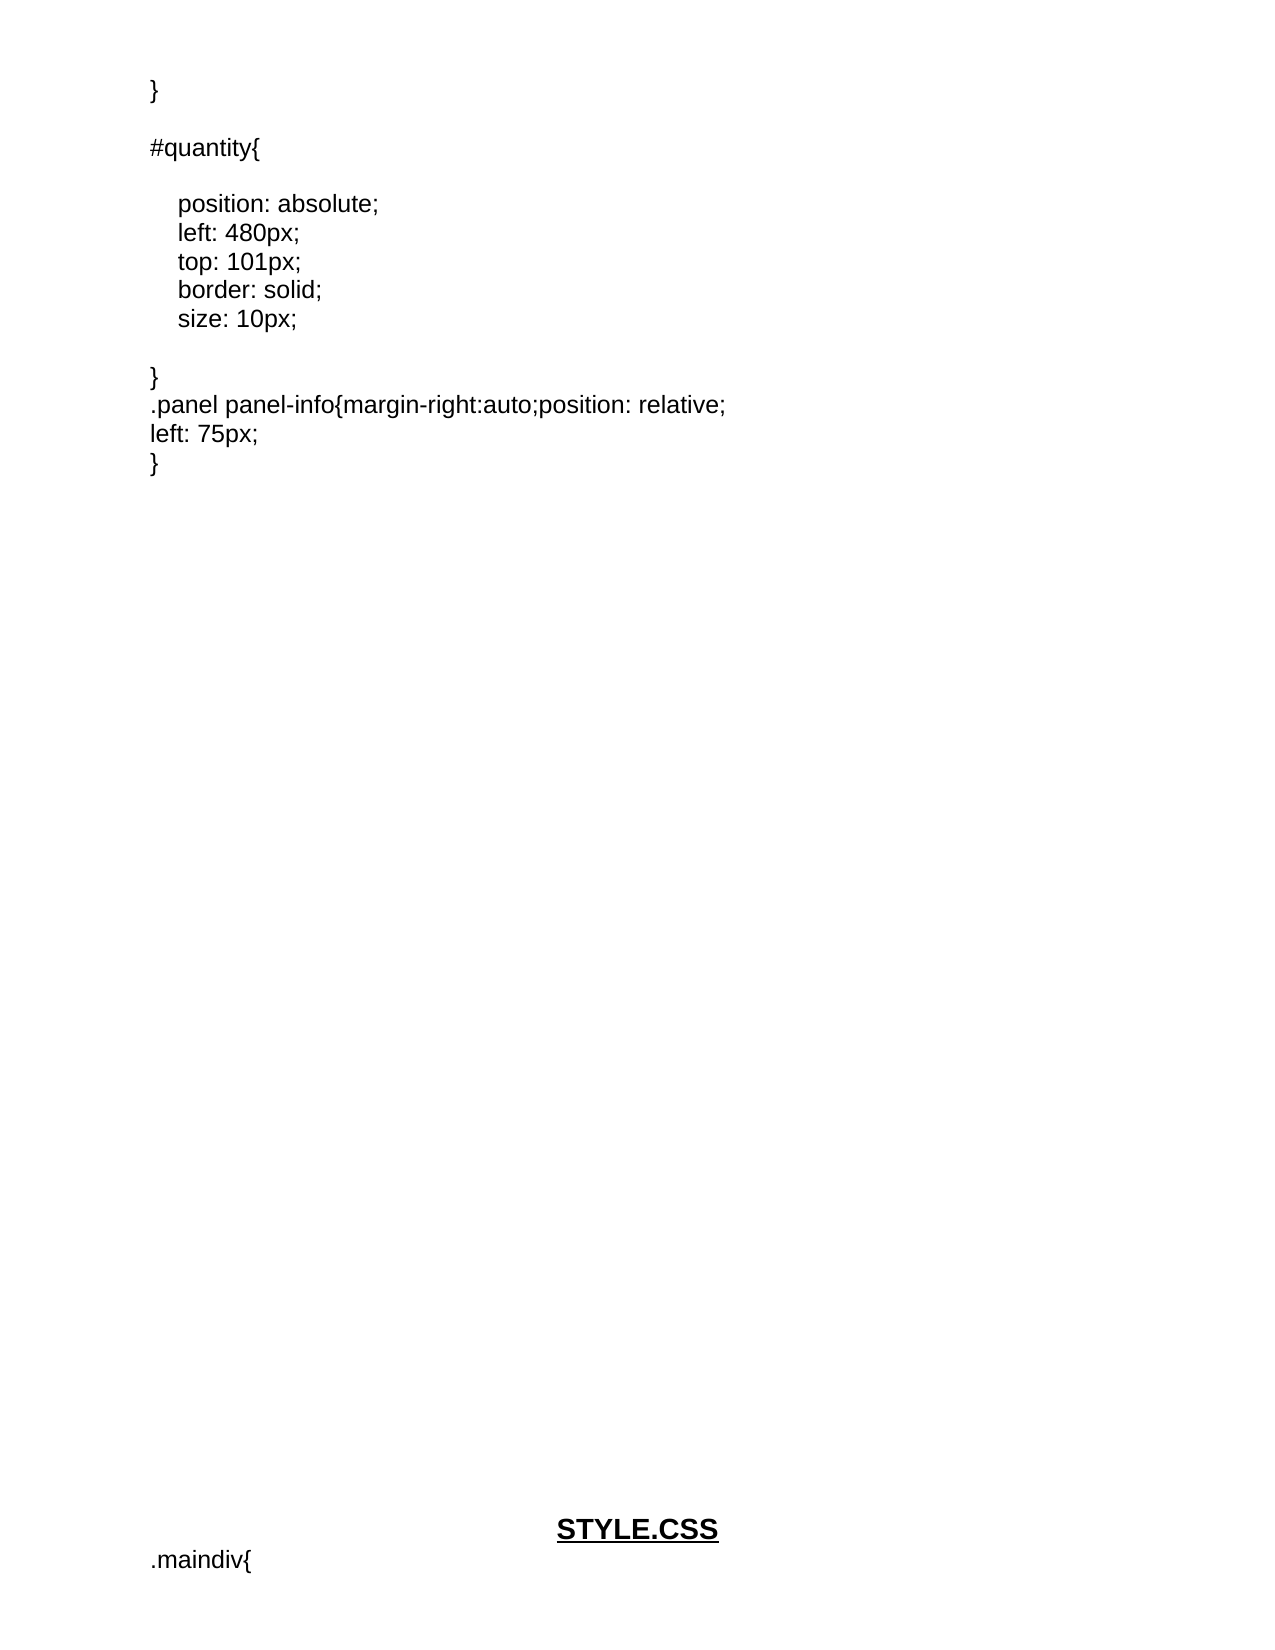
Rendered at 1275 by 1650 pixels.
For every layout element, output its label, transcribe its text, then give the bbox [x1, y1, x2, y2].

text } [150, 75, 1125, 104]
text border: solid; [150, 276, 1125, 304]
text } [150, 362, 1125, 391]
text .panel panel-info{margin-right:auto;position: relative; [150, 391, 1125, 419]
text } [150, 448, 1125, 477]
text size: 10px; [150, 304, 1125, 333]
text top: 101px; [150, 247, 1125, 276]
text STYLE.CSS [150, 1512, 1125, 1545]
text #quantity{ [150, 132, 1125, 161]
text left: 480px; [150, 218, 1125, 247]
text position: absolute; [150, 189, 1125, 218]
text left: 75px; [150, 419, 1125, 448]
text .maindiv{ [150, 1545, 1125, 1574]
